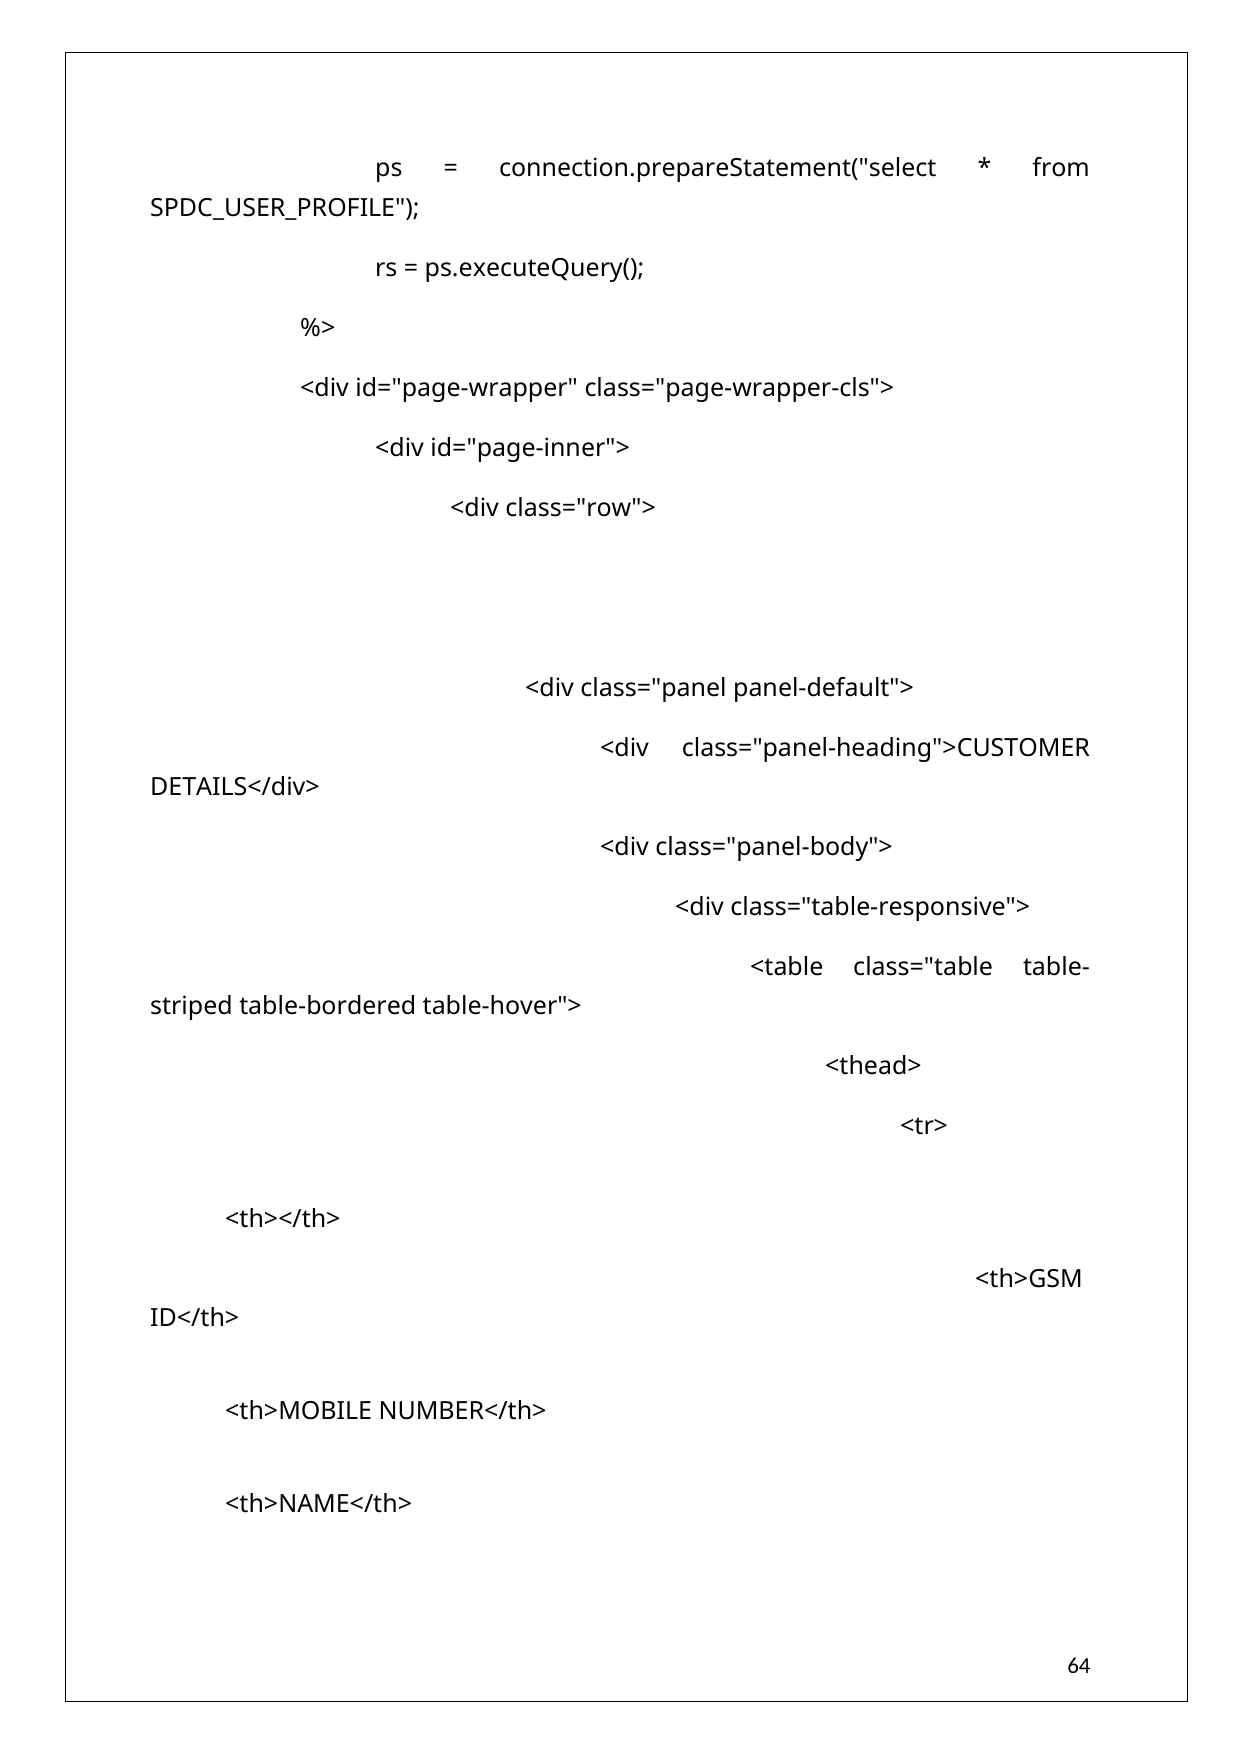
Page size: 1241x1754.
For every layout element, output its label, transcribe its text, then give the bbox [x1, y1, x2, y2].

text <table class="table table-striped table-bordered table-hover"> [150, 948, 1090, 1022]
text <div class="table-responsive"> [150, 888, 1090, 922]
text <th></th> [150, 1167, 1090, 1235]
text <div class="panel-body"> [150, 828, 1090, 862]
text ps = connection.prepareStatement("select * from SPDC_USER_PROFILE"); [150, 150, 1090, 223]
text <tr> [150, 1107, 1090, 1142]
text <thead> [150, 1047, 1090, 1082]
text <div class="panel panel-default"> [150, 669, 1090, 703]
text <div id="page-wrapper" class="page-wrapper-cls"> [150, 369, 1090, 403]
text <th>NAME</th> [150, 1453, 1090, 1520]
text rs = ps.executeQuery(); [150, 249, 1090, 283]
text <div class="row"> [150, 489, 1090, 523]
text <div class="panel-heading">CUSTOMER DETAILS</div> [150, 729, 1090, 802]
text %> [150, 309, 1090, 343]
text <th>MOBILE NUMBER</th> [150, 1360, 1090, 1427]
text <th>GSM ID</th> [150, 1261, 1090, 1334]
text <div id="page-inner"> [150, 429, 1090, 463]
